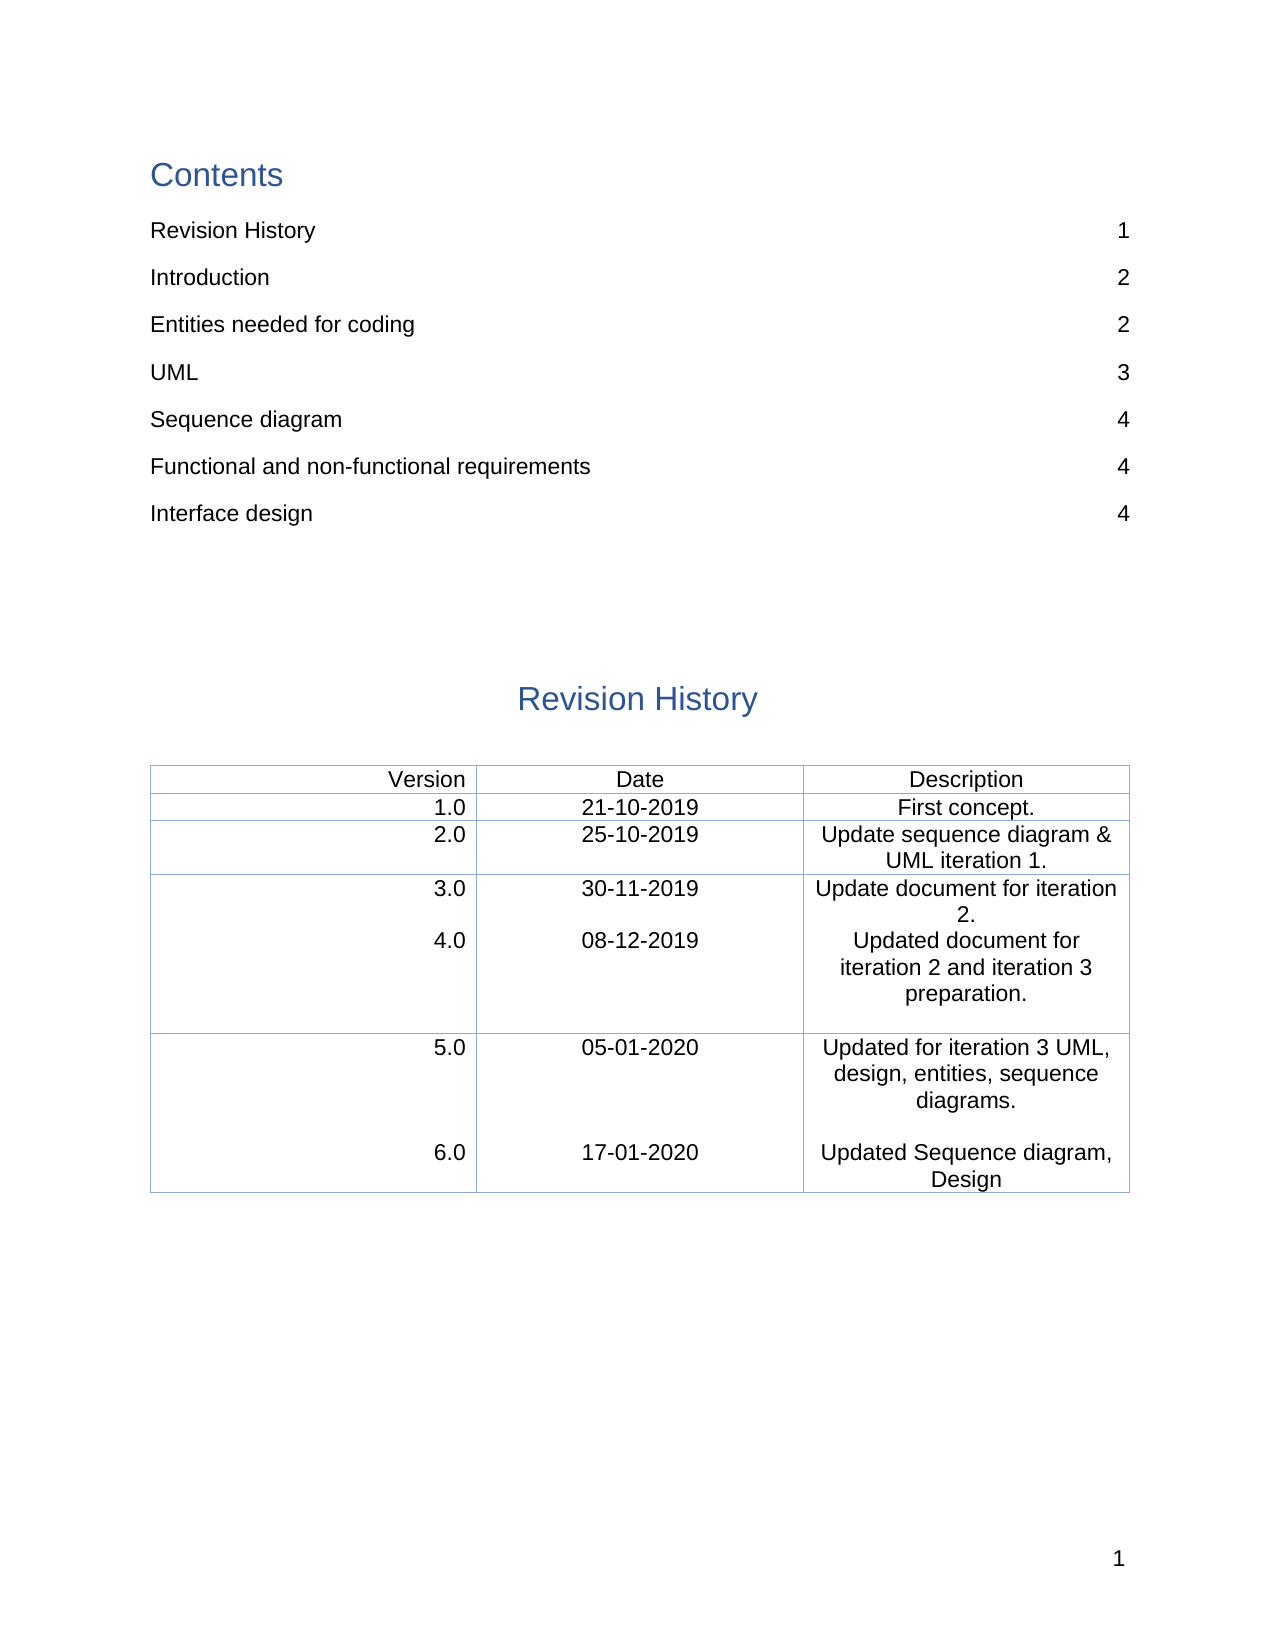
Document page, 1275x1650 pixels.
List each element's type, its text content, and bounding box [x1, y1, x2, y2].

table_cell 25-10-2019 [477, 821, 803, 874]
subtitle Revision History [150, 678, 1125, 717]
table_cell 2.0 [151, 821, 476, 874]
table_cell 3.0 4.0 [151, 875, 476, 1033]
table_cell First concept. [804, 794, 1129, 820]
table_cell 05-01-2020 17-01-2020 [477, 1034, 803, 1192]
table_cell Update sequence diagram & UML iteration 1. [804, 821, 1129, 874]
table_cell Updated for iteration 3 UML, design, entities, sequence diagrams. Updated Sequence diagram, Design [804, 1034, 1129, 1192]
table_cell 21-10-2019 [477, 794, 803, 820]
table_header Description [804, 766, 1129, 792]
table_cell 5.0 6.0 [151, 1034, 476, 1192]
table_cell 1.0 [151, 794, 476, 820]
table_cell Update document for iteration 2. Updated document for iteration 2 and iteration 3 preparation. [804, 875, 1129, 1033]
table_cell 30-11-2019 08-12-2019 [477, 875, 803, 1033]
table_header Version [151, 766, 476, 792]
text Contents [150, 155, 1125, 193]
table_header Date [477, 766, 803, 792]
